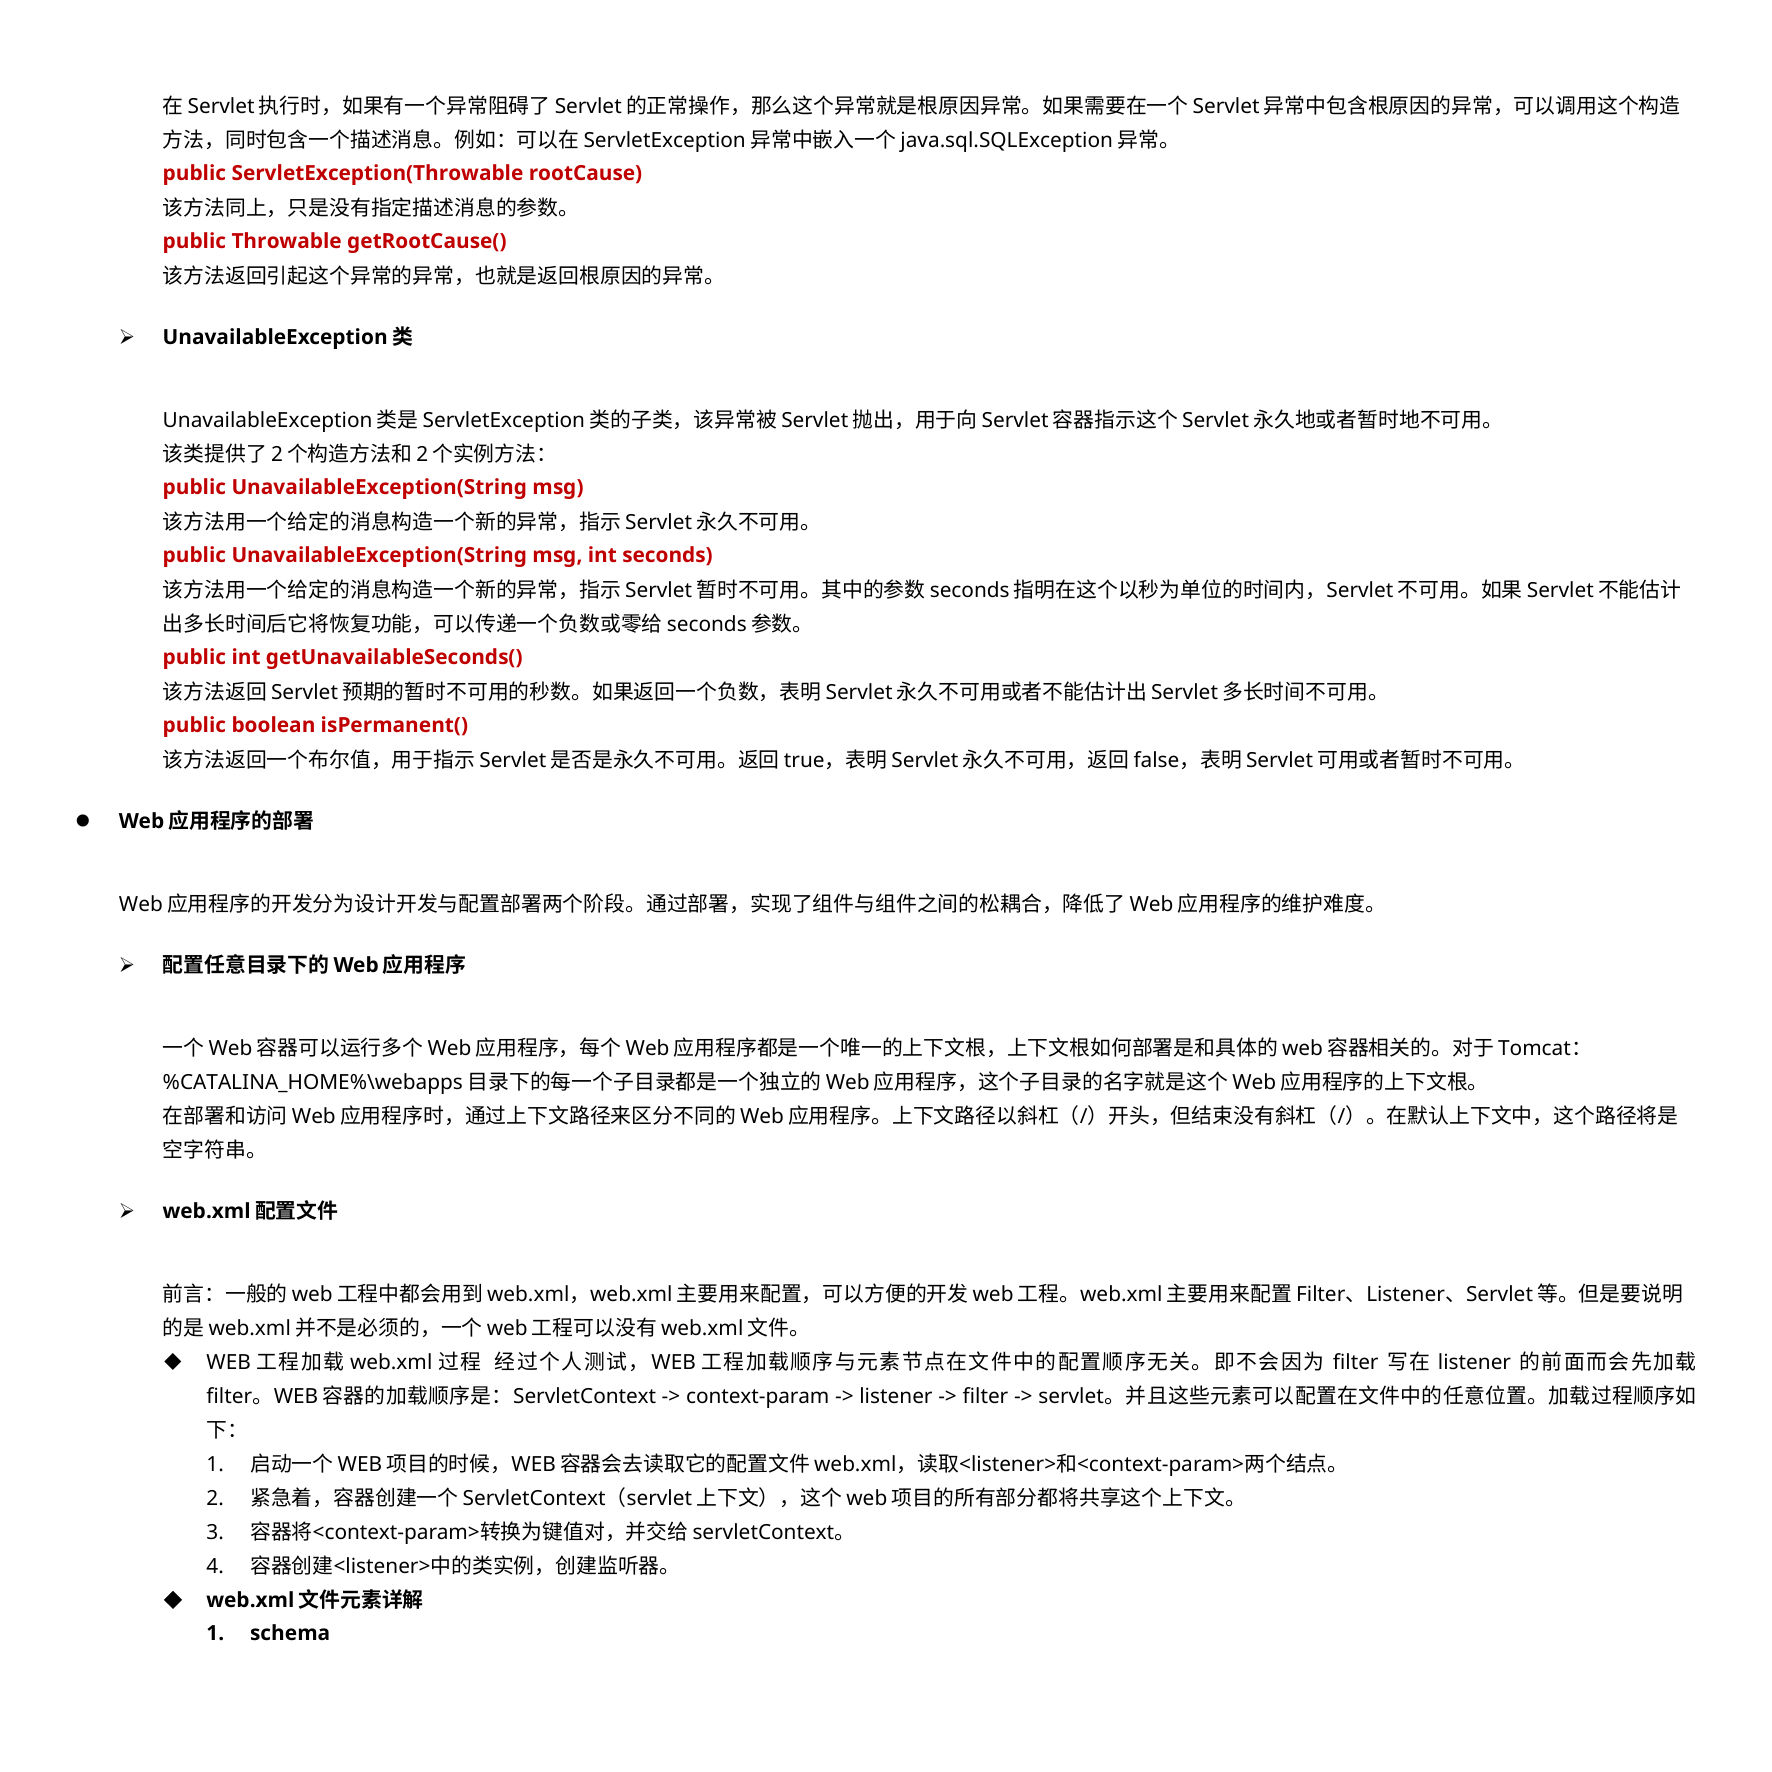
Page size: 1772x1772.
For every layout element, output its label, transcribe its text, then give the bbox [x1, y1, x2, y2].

text 前言：一般的web工程中都会用到web.xml，web.xml主要用来配置，可以方便的开发web工程。web.xml主要用来配置Filter、Listener、Servlet等。但是要说明的是web.xml并不是必须的，一个web工程可以没有web.xml文件。 [162, 1276, 1697, 1344]
text 该方法用一个给定的消息构造一个新的异常，指示Servlet永久不可用。 [119, 504, 1697, 538]
subtitle UnavailableException类 [119, 319, 1697, 353]
text public int getUnavailableSeconds() [119, 639, 1697, 673]
text 在Servlet执行时，如果有一个异常阻碍了Servlet的正常操作，那么这个异常就是根原因异常。如果需要在一个Servlet异常中包含根原因的异常，可以调用这个构造方法，同时包含一个描述消息。例如：可以在ServletException异常中嵌入一个java.sql.SQLException异常。 [162, 88, 1697, 156]
text public UnavailableException(String msg) [119, 470, 1697, 504]
subtitle Web应用程序的部署 [75, 802, 1697, 836]
text 在部署和访问Web应用程序时，通过上下文路径来区分不同的Web应用程序。上下文路径以斜杠（/）开头，但结束没有斜杠（/）。在默认上下文中，这个路径将是空字符串。 [162, 1098, 1697, 1166]
text 该方法返回引起这个异常的异常，也就是返回根原因的异常。 [119, 258, 1697, 292]
text Web应用程序的开发分为设计开发与配置部署两个阶段。通过部署，实现了组件与组件之间的松耦合，降低了Web应用程序的维护难度。 [119, 886, 1697, 919]
text 该方法返回Servlet预期的暂时不可用的秒数。如果返回一个负数，表明Servlet永久不可用或者不能估计出Servlet多长时间不可用。 [119, 673, 1697, 707]
list schema [206, 1615, 1697, 1649]
subtitle web.xml配置文件 [119, 1193, 1697, 1227]
text 该方法用一个给定的消息构造一个新的异常，指示Servlet暂时不可用。其中的参数seconds指明在这个以秒为单位的时间内，Servlet不可用。如果Servlet不能估计出多长时间后它将恢复功能，可以传递一个负数或零给seconds参数。 [162, 572, 1697, 639]
text public ServletException(Throwable rootCause) [119, 156, 1697, 190]
text 该方法返回一个布尔值，用于指示Servlet是否是永久不可用。返回true，表明Servlet永久不可用，返回false，表明Servlet可用或者暂时不可用。 [119, 741, 1697, 775]
text public UnavailableException(String msg, int seconds) [119, 538, 1697, 572]
text 该类提供了2个构造方法和2个实例方法： [119, 436, 1697, 470]
text public Throwable getRootCause() [119, 224, 1697, 258]
list 容器将<context-param>转换为键值对，并交给servletContext。 [206, 1513, 1697, 1547]
list 启动一个WEB项目的时候，WEB容器会去读取它的配置文件web.xml，读取<listener>和<context-param>两个结点。 [206, 1446, 1697, 1479]
text 该方法同上，只是没有指定描述消息的参数。 [119, 190, 1697, 224]
subtitle 配置任意目录下的Web应用程序 [119, 947, 1697, 981]
list 紧急着，容器创建一个ServletContext（servlet上下文），这个web项目的所有部分都将共享这个上下文。 [206, 1479, 1697, 1513]
text UnavailableException类是ServletException类的子类，该异常被Servlet抛出，用于向Servlet容器指示这个Servlet永久地或者暂时地不可用。 [119, 402, 1697, 436]
list 容器创建<listener>中的类实例，创建监听器。 [206, 1547, 1697, 1581]
text 一个Web容器可以运行多个Web应用程序，每个Web应用程序都是一个唯一的上下文根，上下文根如何部署是和具体的web容器相关的。对于Tomcat：%CATALINA_HOME%\webapps目录下的每一个子目录都是一个独立的Web应用程序，这个子目录的名字就是这个Web应用程序的上下文根。 [162, 1030, 1697, 1098]
list web.xml文件元素详解 [162, 1581, 1697, 1615]
list WEB工程加载web.xml过程 经过个人测试，WEB工程加载顺序与元素节点在文件中的配置顺序无关。即不会因为 filter 写在 listener 的前面而会先加载 filter。WEB容器的加载顺序是：ServletContext -> context-param -> listener -> filter -> servlet。并且这些元素可以配置在文件中的任意位置。加载过程顺序如下： [162, 1344, 1697, 1446]
text public boolean isPermanent() [119, 707, 1697, 741]
